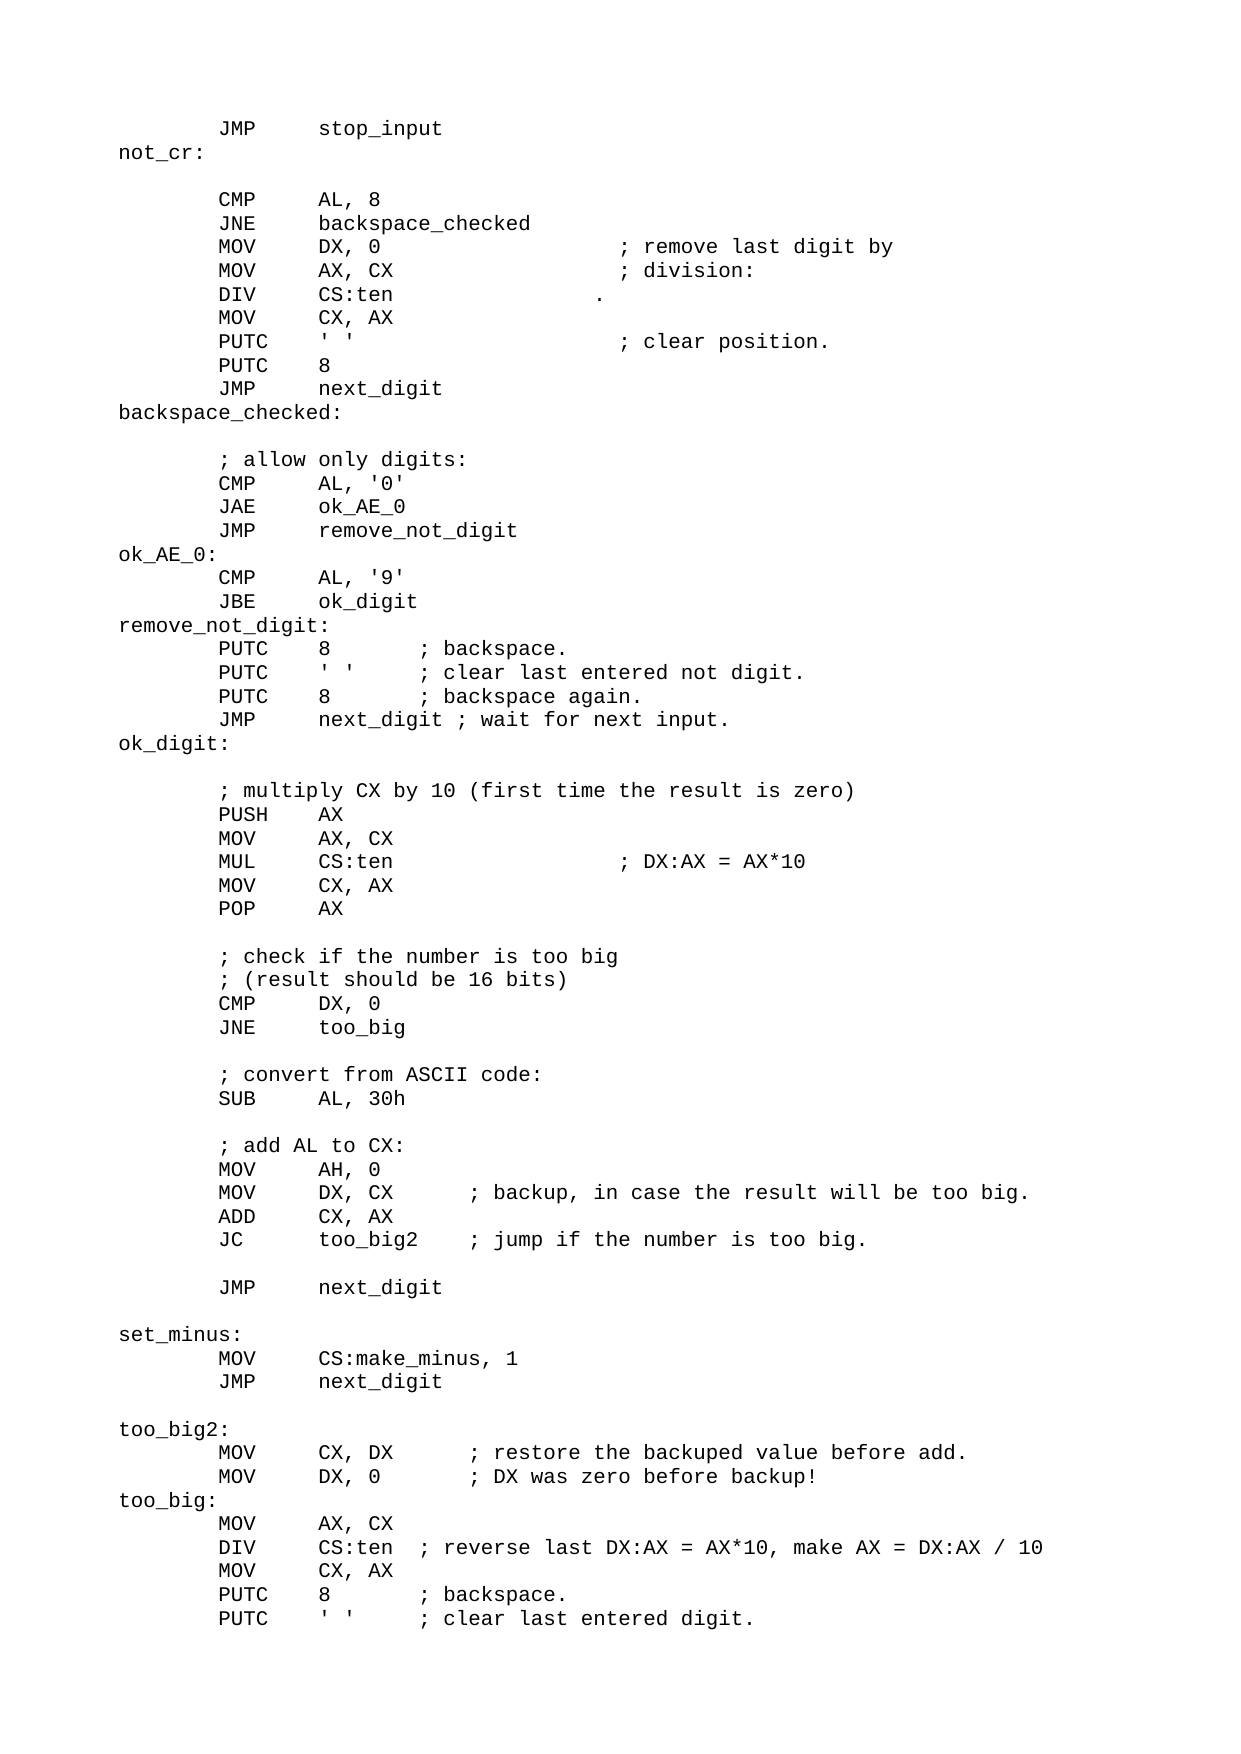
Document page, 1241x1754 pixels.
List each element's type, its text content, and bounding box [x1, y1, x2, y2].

text JMP next_digit [118, 1371, 1122, 1395]
text MOV AH, 0 [118, 1158, 1122, 1182]
text MOV DX, 0 ; DX was zero before backup! [118, 1466, 1122, 1489]
text ; (result should be 16 bits) [118, 969, 1122, 993]
text MOV CX, AX [118, 875, 1122, 898]
text MOV CX, AX [118, 307, 1122, 331]
text DIV CS:ten ; reverse last DX:AX = AX*10, make AX = DX:AX / 10 [118, 1537, 1122, 1561]
text too_big: [118, 1489, 1122, 1513]
text POP AX [118, 898, 1122, 922]
text CMP AL, 8 [118, 189, 1122, 213]
text PUTC ' ' ; clear position. [118, 331, 1122, 354]
text SUB AL, 30h [118, 1088, 1122, 1111]
text MOV CX, AX [118, 1561, 1122, 1584]
text PUTC 8 [118, 354, 1122, 378]
text ADD CX, AX [118, 1206, 1122, 1229]
text ; add AL to CX: [118, 1135, 1122, 1158]
text MOV AX, CX ; division: [118, 260, 1122, 284]
text CMP DX, 0 [118, 993, 1122, 1017]
text JNE too_big [118, 1017, 1122, 1040]
text PUTC 8 ; backspace again. [118, 686, 1122, 709]
text PUTC 8 ; backspace. [118, 1584, 1122, 1608]
text backspace_checked: [118, 402, 1122, 426]
text PUTC ' ' ; clear last entered not digit. [118, 662, 1122, 686]
text JMP next_digit [118, 1277, 1122, 1300]
text ok_digit: [118, 733, 1122, 757]
text too_big2: [118, 1419, 1122, 1442]
text JBE ok_digit [118, 591, 1122, 615]
text PUSH AX [118, 804, 1122, 827]
text set_minus: [118, 1324, 1122, 1348]
text MOV CX, DX ; restore the backuped value before add. [118, 1442, 1122, 1466]
text JMP next_digit [118, 378, 1122, 402]
text MOV AX, CX [118, 1513, 1122, 1537]
text JMP next_digit ; wait for next input. [118, 709, 1122, 733]
text MUL CS:ten ; DX:AX = AX*10 [118, 851, 1122, 875]
text JMP stop_input [118, 118, 1122, 142]
text ; check if the number is too big [118, 946, 1122, 969]
text ; multiply CX by 10 (first time the result is zero) [118, 780, 1122, 804]
text MOV AX, CX [118, 827, 1122, 851]
text MOV DX, CX ; backup, in case the result will be too big. [118, 1182, 1122, 1206]
text CMP AL, '9' [118, 567, 1122, 591]
text CMP AL, '0' [118, 473, 1122, 496]
text remove_not_digit: [118, 615, 1122, 638]
text DIV CS:ten . [118, 284, 1122, 307]
text MOV CS:make_minus, 1 [118, 1348, 1122, 1371]
text PUTC ' ' ; clear last entered digit. [118, 1608, 1122, 1631]
text ok_AE_0: [118, 544, 1122, 567]
text MOV DX, 0 ; remove last digit by [118, 236, 1122, 260]
text ; allow only digits: [118, 449, 1122, 473]
text ; convert from ASCII code: [118, 1064, 1122, 1088]
text not_cr: [118, 142, 1122, 165]
text PUTC 8 ; backspace. [118, 638, 1122, 662]
text JAE ok_AE_0 [118, 496, 1122, 520]
text JC too_big2 ; jump if the number is too big. [118, 1229, 1122, 1253]
text JMP remove_not_digit [118, 520, 1122, 544]
text JNE backspace_checked [118, 213, 1122, 236]
